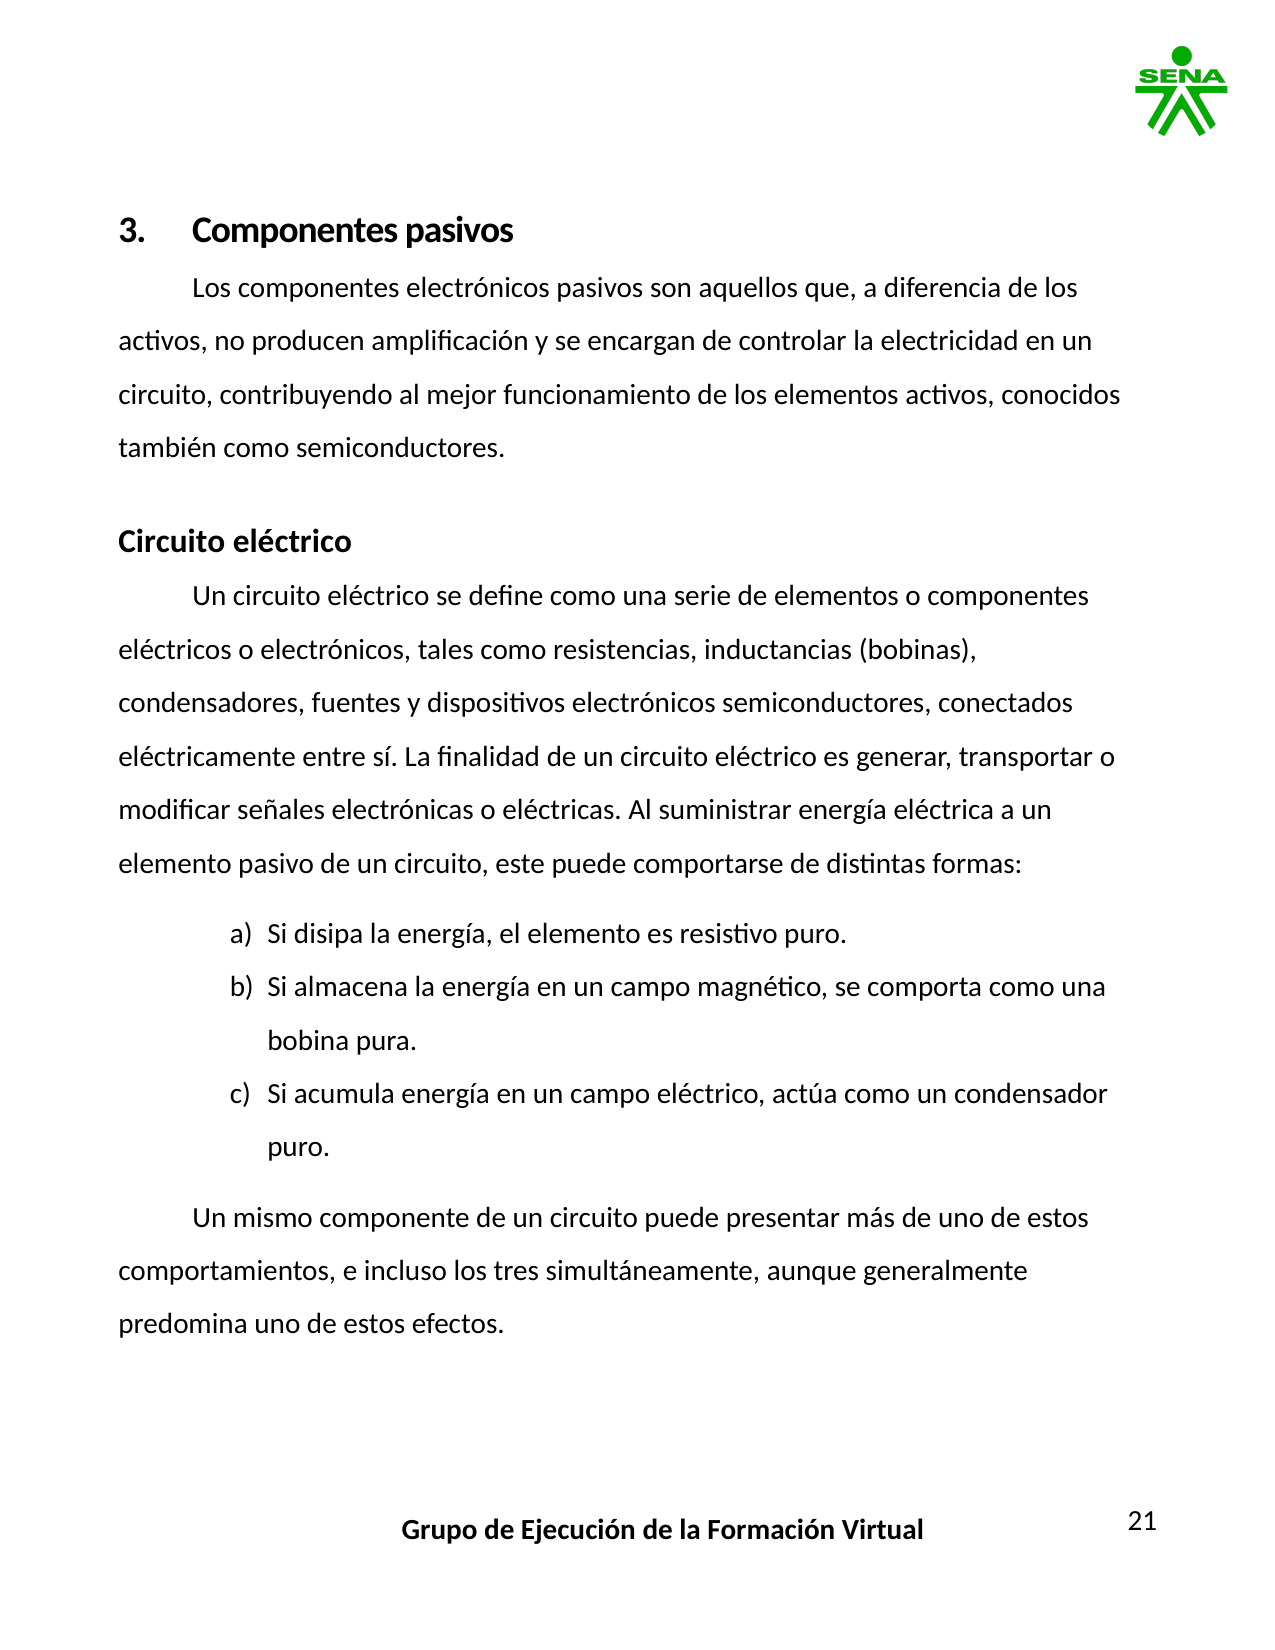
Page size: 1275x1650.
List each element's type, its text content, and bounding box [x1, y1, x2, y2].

subtitle Circuito eléctrico [118, 520, 1157, 561]
list Si acumula energía en un campo eléctrico, actúa como un condensador puro. [229, 1075, 1157, 1164]
picture [1135, 46, 1228, 136]
list Si almacena la energía en un campo magnético, se comporta como una bobina pura. [229, 968, 1157, 1057]
subtitle Componentes pasivos [118, 206, 1157, 252]
text Un circuito eléctrico se define como una serie de elementos o componentes eléctricos o electrónicos, tales como resistencias, inductancias (bobinas), condensadores, fuentes y dispositivos electrónicos semiconductores, conectados eléctricamente entre sí. La finalidad de un circuito eléctrico es generar, transportar o modificar señales electrónicas o eléctricas. Al suministrar energía eléctrica a un elemento pasivo de un circuito, este puede comportarse de distintas formas: [118, 577, 1157, 880]
list Si disipa la energía, el elemento es resistivo puro. [229, 915, 1157, 950]
text Los componentes electrónicos pasivos son aquellos que, a diferencia de los activos, no producen amplificación y se encargan de controlar la electricidad en un circuito, contribuyendo al mejor funcionamiento de los elementos activos, conocidos también como semiconductores. [118, 269, 1157, 465]
text Un mismo componente de un circuito puede presentar más de uno de estos comportamientos, e incluso los tres simultáneamente, aunque generalmente predomina uno de estos efectos. [118, 1199, 1157, 1341]
